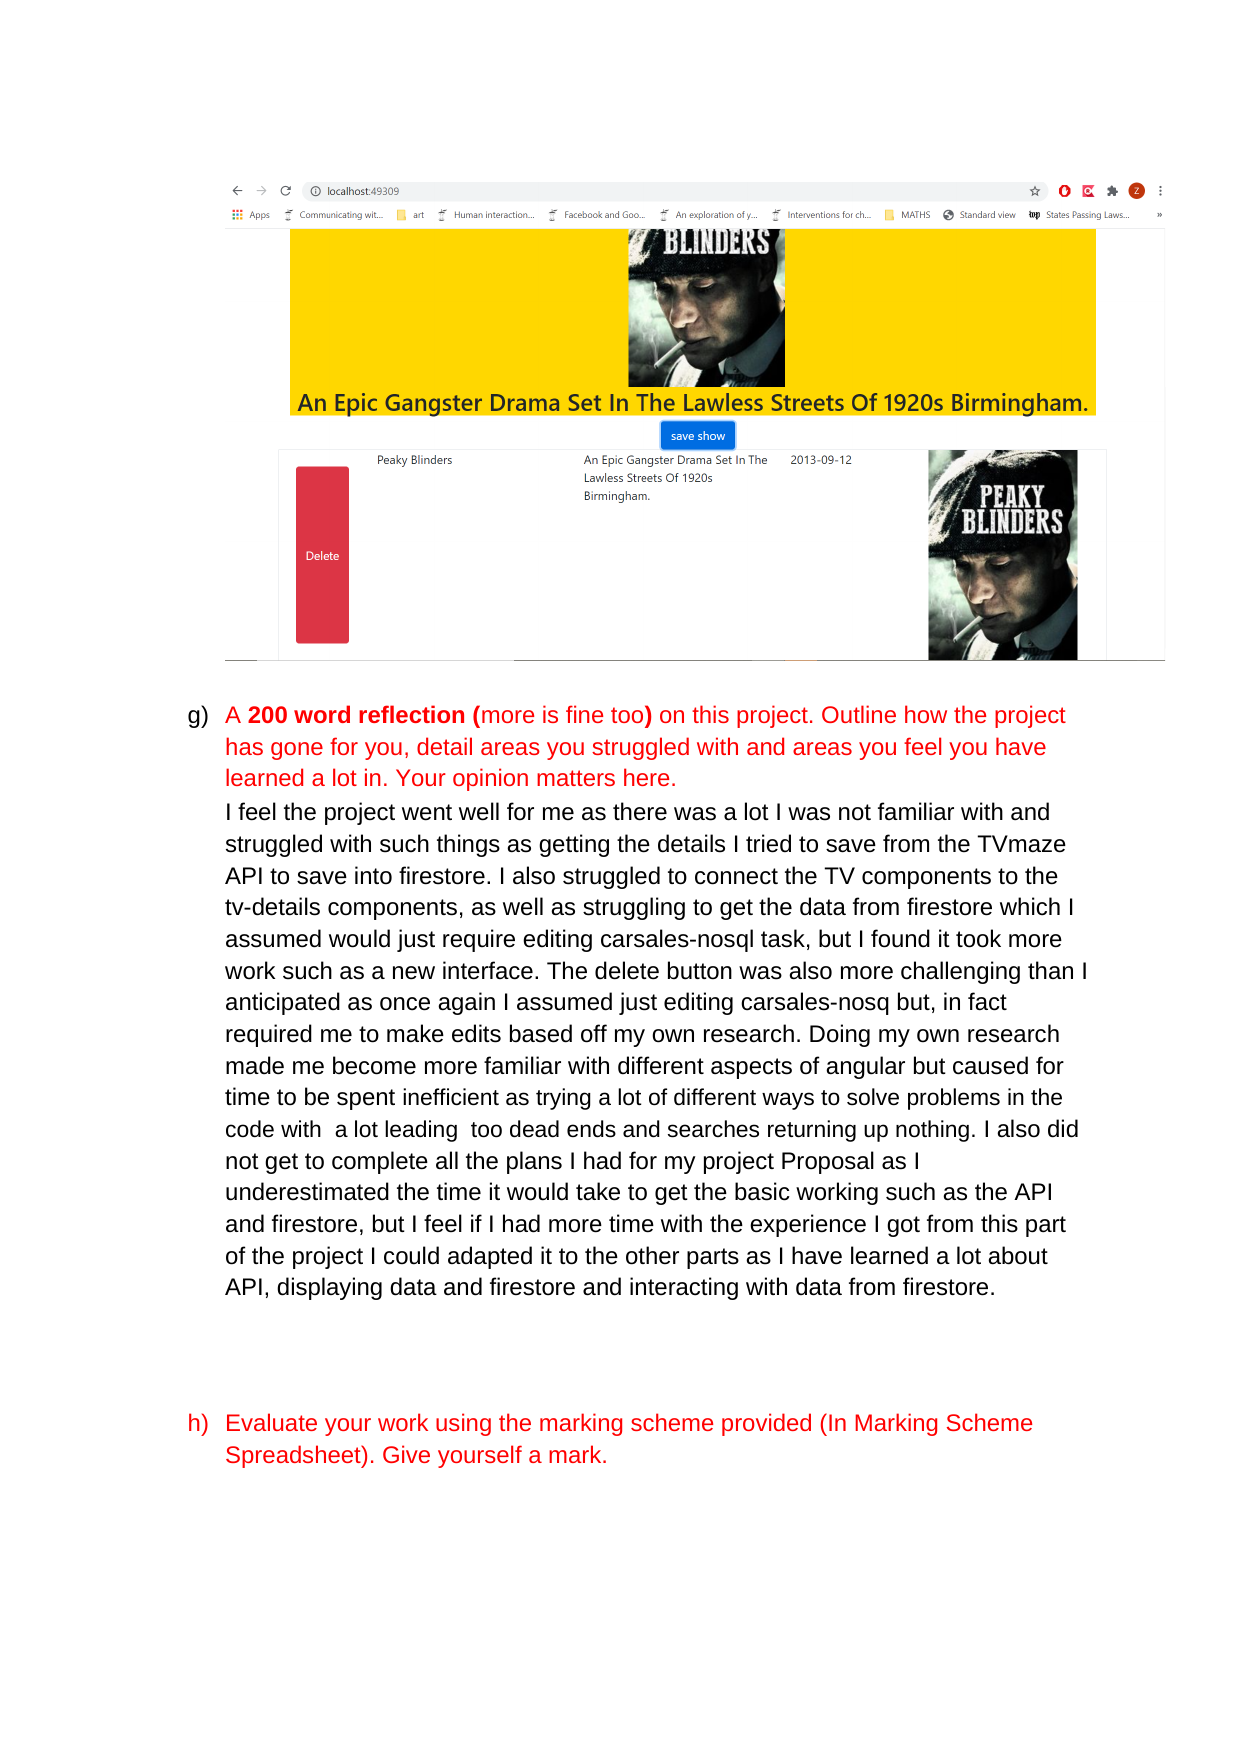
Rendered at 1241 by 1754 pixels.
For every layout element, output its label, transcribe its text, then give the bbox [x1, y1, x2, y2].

list I feel the project went well for me as there was a lot I was not familiar with and struggled with such things as getting the details I tried to save from the TVmaze API to save into firestore. I also struggled to connect the TV components to the tv-details components, as well as struggling to get the data from firestore which I assumed would just require editing carsales-nosql task, but I found it took more work such as a new interface. The delete button was also more challenging than I anticipated as once again I assumed just editing carsales-nosq but, in fact required me to make edits based off my own research. Doing my own research made me become more familiar with different aspects of angular but caused for time to be spent inefficient as trying a lot of different ways to solve problems in the code with a lot leading too dead ends and searches returning up nothing. I also did not get to complete all the plans I had for my project Proposal as I underestimated the time it would take to get the basic working such as the API and firestore, but I feel if I had more time with the experience I got from this part of the project I could adapted it to the other parts as I have learned a lot about API, displaying data and firestore and interacting with data from firestore. [225, 798, 1090, 1301]
list A 200 word reflection (more is fine too) on this project. Outline how the project has gone for you, detail areas you struggled with and areas you feel you have learned a lot in. Your opinion matters here. [187, 701, 1090, 792]
picture [225, 182, 1166, 661]
list Evaluate your work using the marking scheme provided (In Marking Scheme Spreadsheet). Give yourself a mark. [187, 1409, 1090, 1468]
